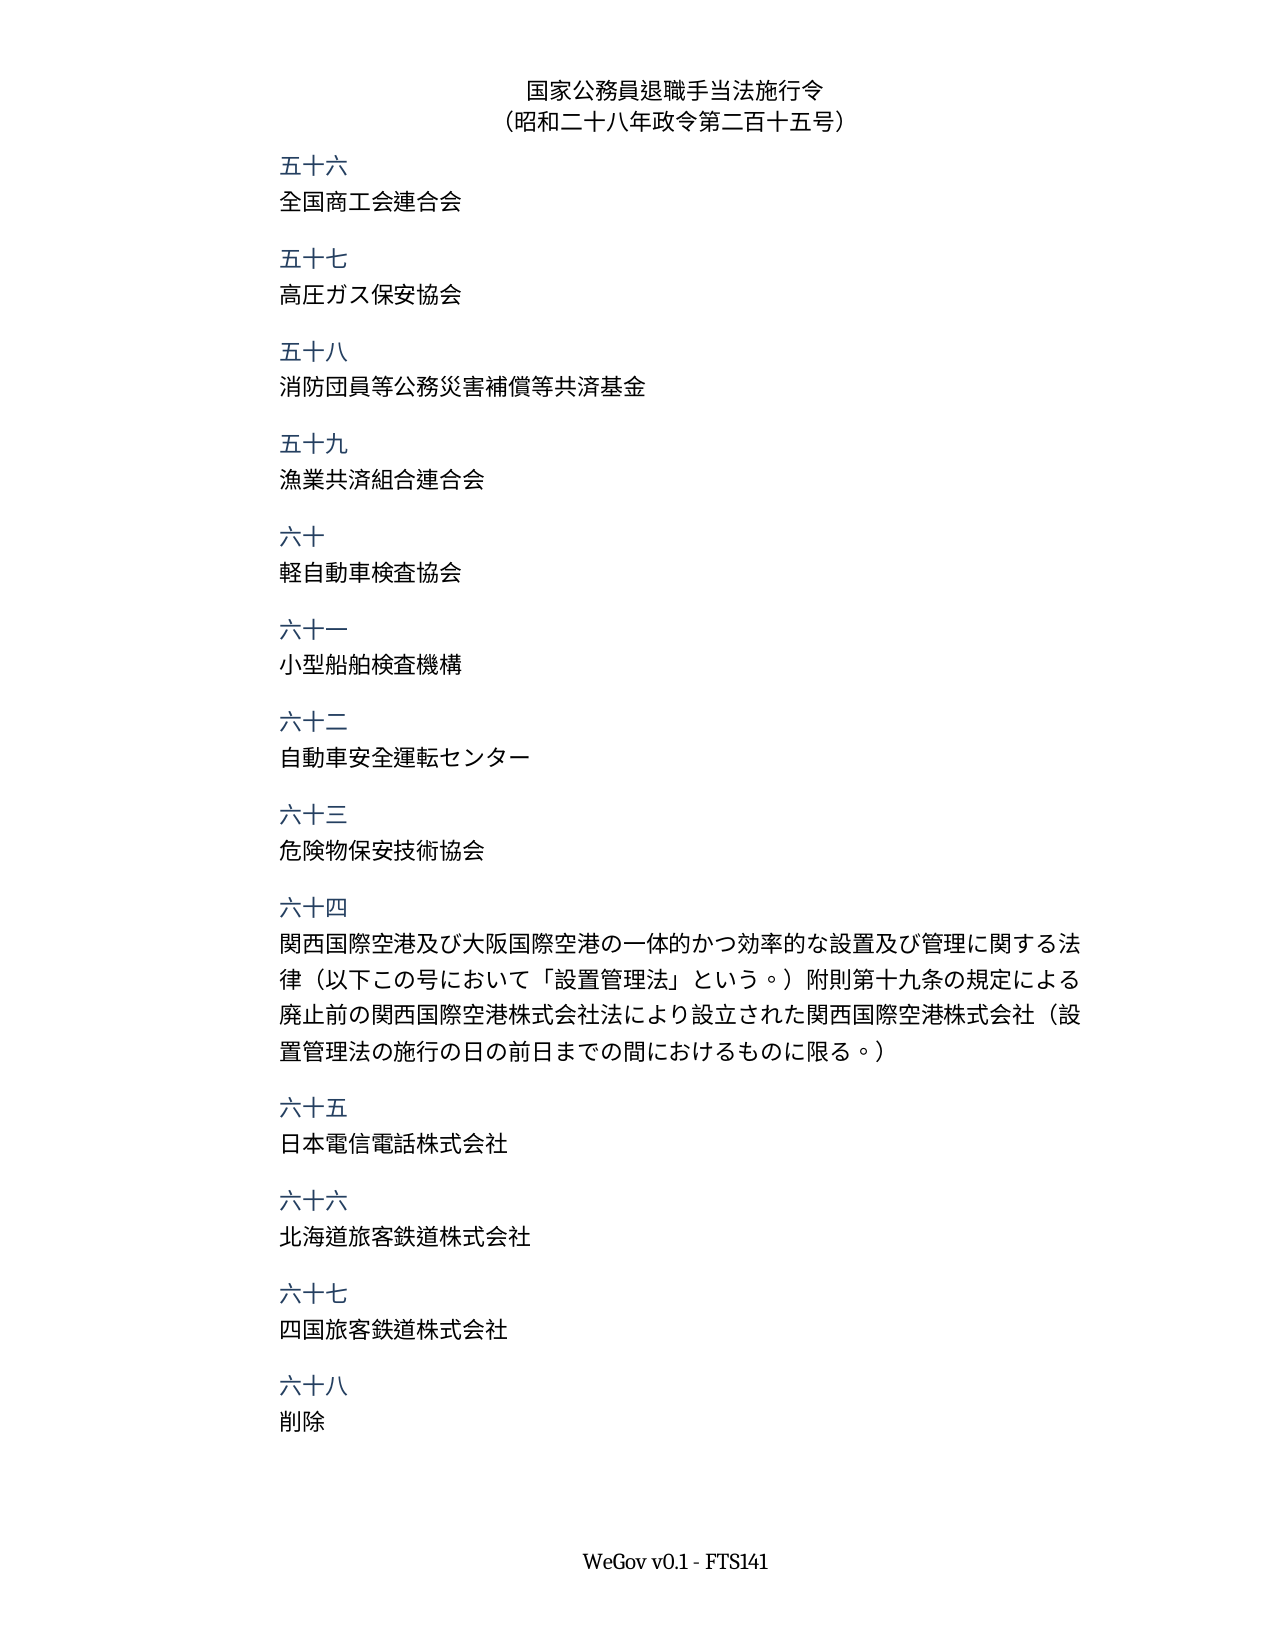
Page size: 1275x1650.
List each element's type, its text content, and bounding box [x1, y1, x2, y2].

subtitle 五十六 [279, 150, 1087, 181]
subtitle 六十六 [279, 1185, 1087, 1216]
text 消防団員等公務災害補償等共済基金 [279, 371, 1087, 403]
text 四国旅客鉄道株式会社 [279, 1313, 1087, 1345]
subtitle 六十五 [279, 1092, 1087, 1123]
subtitle 五十八 [279, 335, 1087, 367]
text 自動車安全運転センター [279, 742, 1087, 773]
text 全国商工会連合会 [279, 186, 1087, 217]
text 高圧ガス保安協会 [279, 279, 1087, 310]
text 関西国際空港及び大阪国際空港の一体的かつ効率的な設置及び管理に関する法律（以下この号において「設置管理法」という。）附則第十九条の規定による廃止前の関西国際空港株式会社法により設立された関西国際空港株式会社（設置管理法の施行の日の前日までの間におけるものに限る。） [279, 928, 1087, 1067]
subtitle 五十九 [279, 428, 1087, 459]
text 軽自動車検査協会 [279, 557, 1087, 588]
subtitle 六十 [279, 521, 1087, 552]
subtitle 六十四 [279, 892, 1087, 923]
text 危険物保安技術協会 [279, 835, 1087, 866]
subtitle 五十七 [279, 243, 1087, 274]
subtitle 六十八 [279, 1370, 1087, 1402]
subtitle 六十三 [279, 799, 1087, 830]
text 日本電信電話株式会社 [279, 1128, 1087, 1159]
subtitle 六十一 [279, 613, 1087, 645]
text 削除 [279, 1406, 1087, 1437]
text 北海道旅客鉄道株式会社 [279, 1221, 1087, 1252]
subtitle 六十二 [279, 706, 1087, 737]
text 小型船舶検査機構 [279, 649, 1087, 681]
subtitle 六十七 [279, 1278, 1087, 1309]
text 漁業共済組合連合会 [279, 464, 1087, 495]
